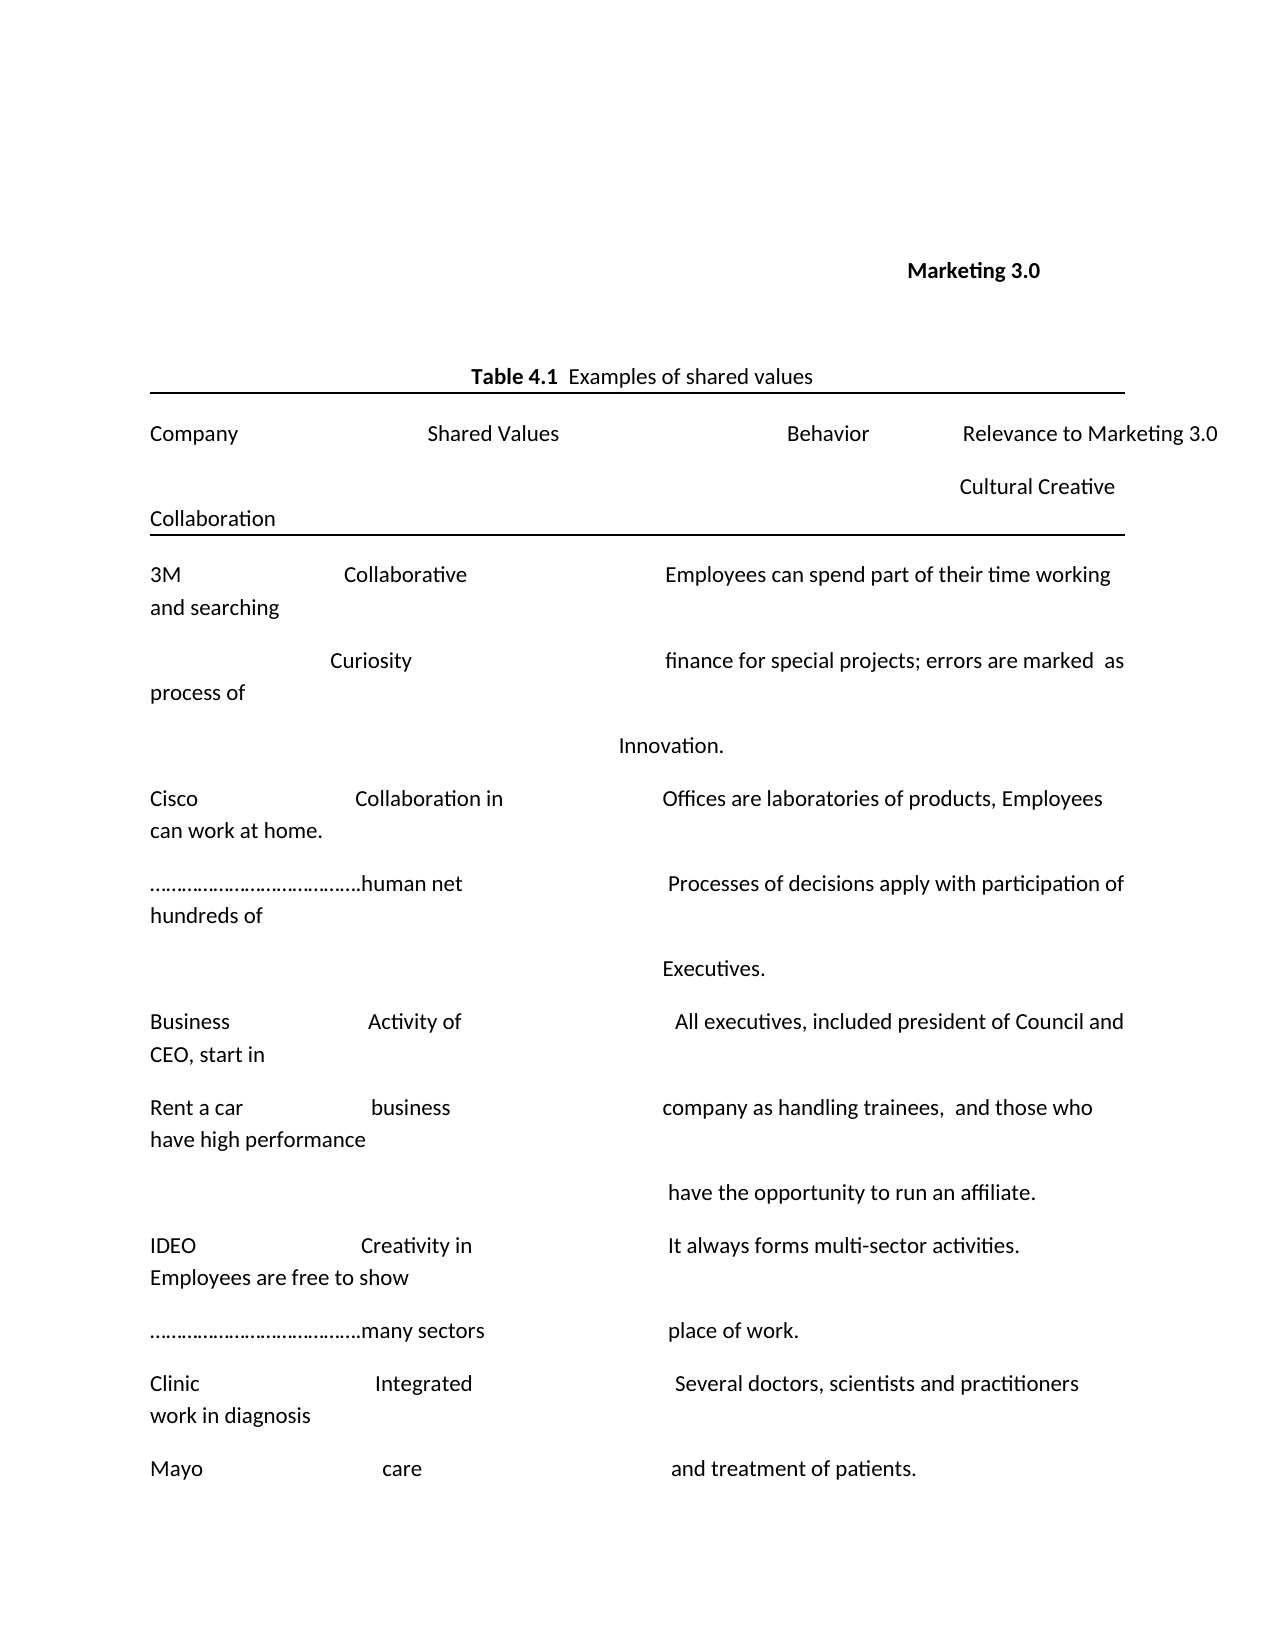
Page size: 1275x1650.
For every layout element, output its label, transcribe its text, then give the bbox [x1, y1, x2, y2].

text Executives. [150, 954, 1125, 982]
text Mayo care and treatment of patients. [150, 1454, 1125, 1482]
text ………………………………….many sectors place of work. [150, 1316, 1125, 1344]
text 3M Collaborative Employees can spend part of their time working and searching [150, 561, 1125, 621]
text Clinic Integrated Several doctors, scientists and practitioners work in diagnosis [150, 1369, 1125, 1429]
text have the opportunity to run an affiliate. [150, 1178, 1125, 1206]
text Innovation. [150, 731, 1125, 759]
text Cisco Collaboration in Offices are laboratories of products, Employees can work at home. [150, 784, 1125, 844]
text Rent a car business company as handling trainees, and those who have high performance [150, 1093, 1125, 1153]
text Table 4.1 Examples of shared values [150, 362, 1125, 392]
text ………………………………….human net Processes of decisions apply with participation of hundreds of [150, 869, 1125, 929]
text Cultural Creative Collaboration [150, 472, 1125, 534]
text Business Activity of All executives, included president of Council and CEO, start in [150, 1007, 1125, 1068]
text Company Shared Values Behavior Relevance to Marketing 3.0 [150, 419, 1125, 447]
text IDEO Creativity in It always forms multi-sector activities. Employees are free to show [150, 1231, 1125, 1291]
text Curiosity finance for special projects; errors are marked as process of [150, 646, 1125, 706]
text Marketing 3.0 [150, 256, 1125, 284]
